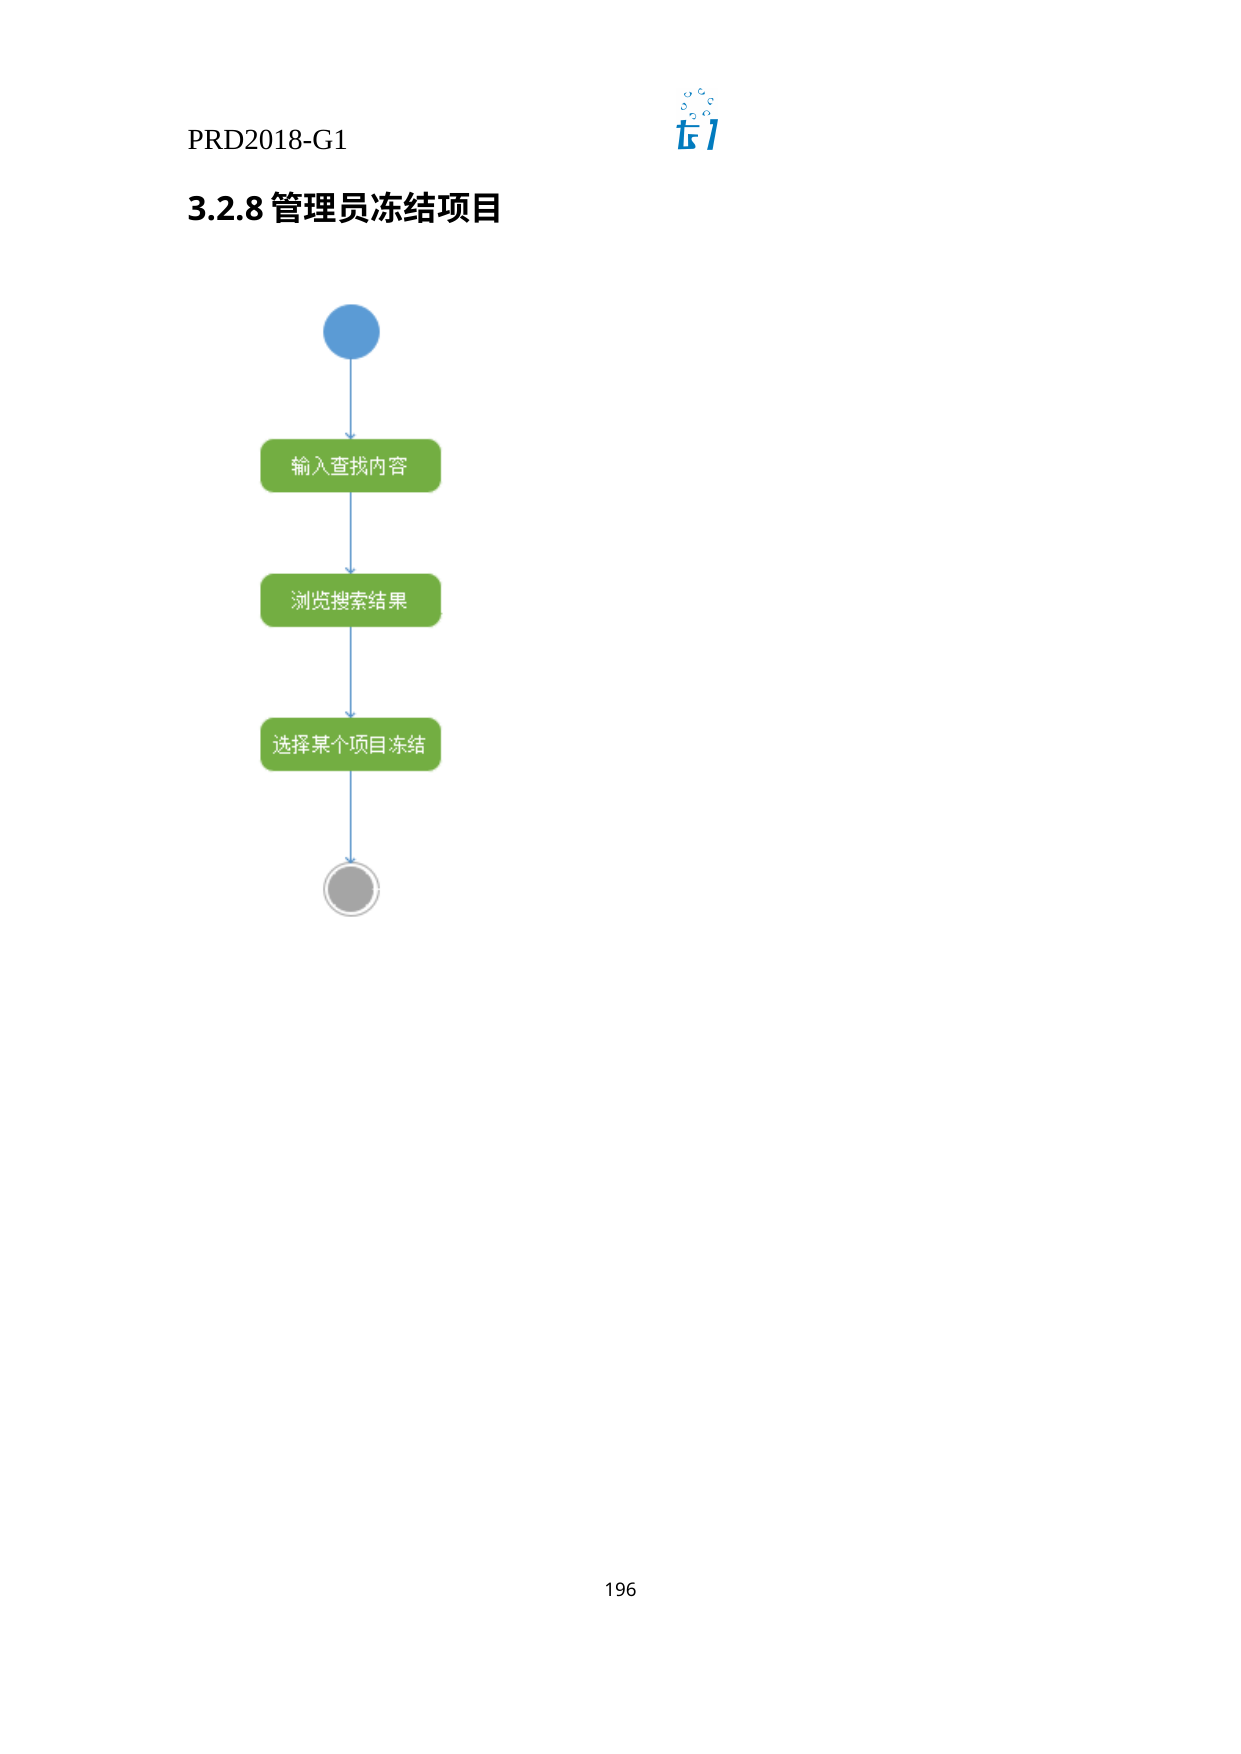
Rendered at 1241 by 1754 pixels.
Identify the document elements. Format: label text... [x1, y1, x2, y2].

subtitle 3.2.8管理员冻结项目 [187, 173, 1053, 238]
picture [187, 300, 525, 931]
picture [676, 88, 719, 150]
